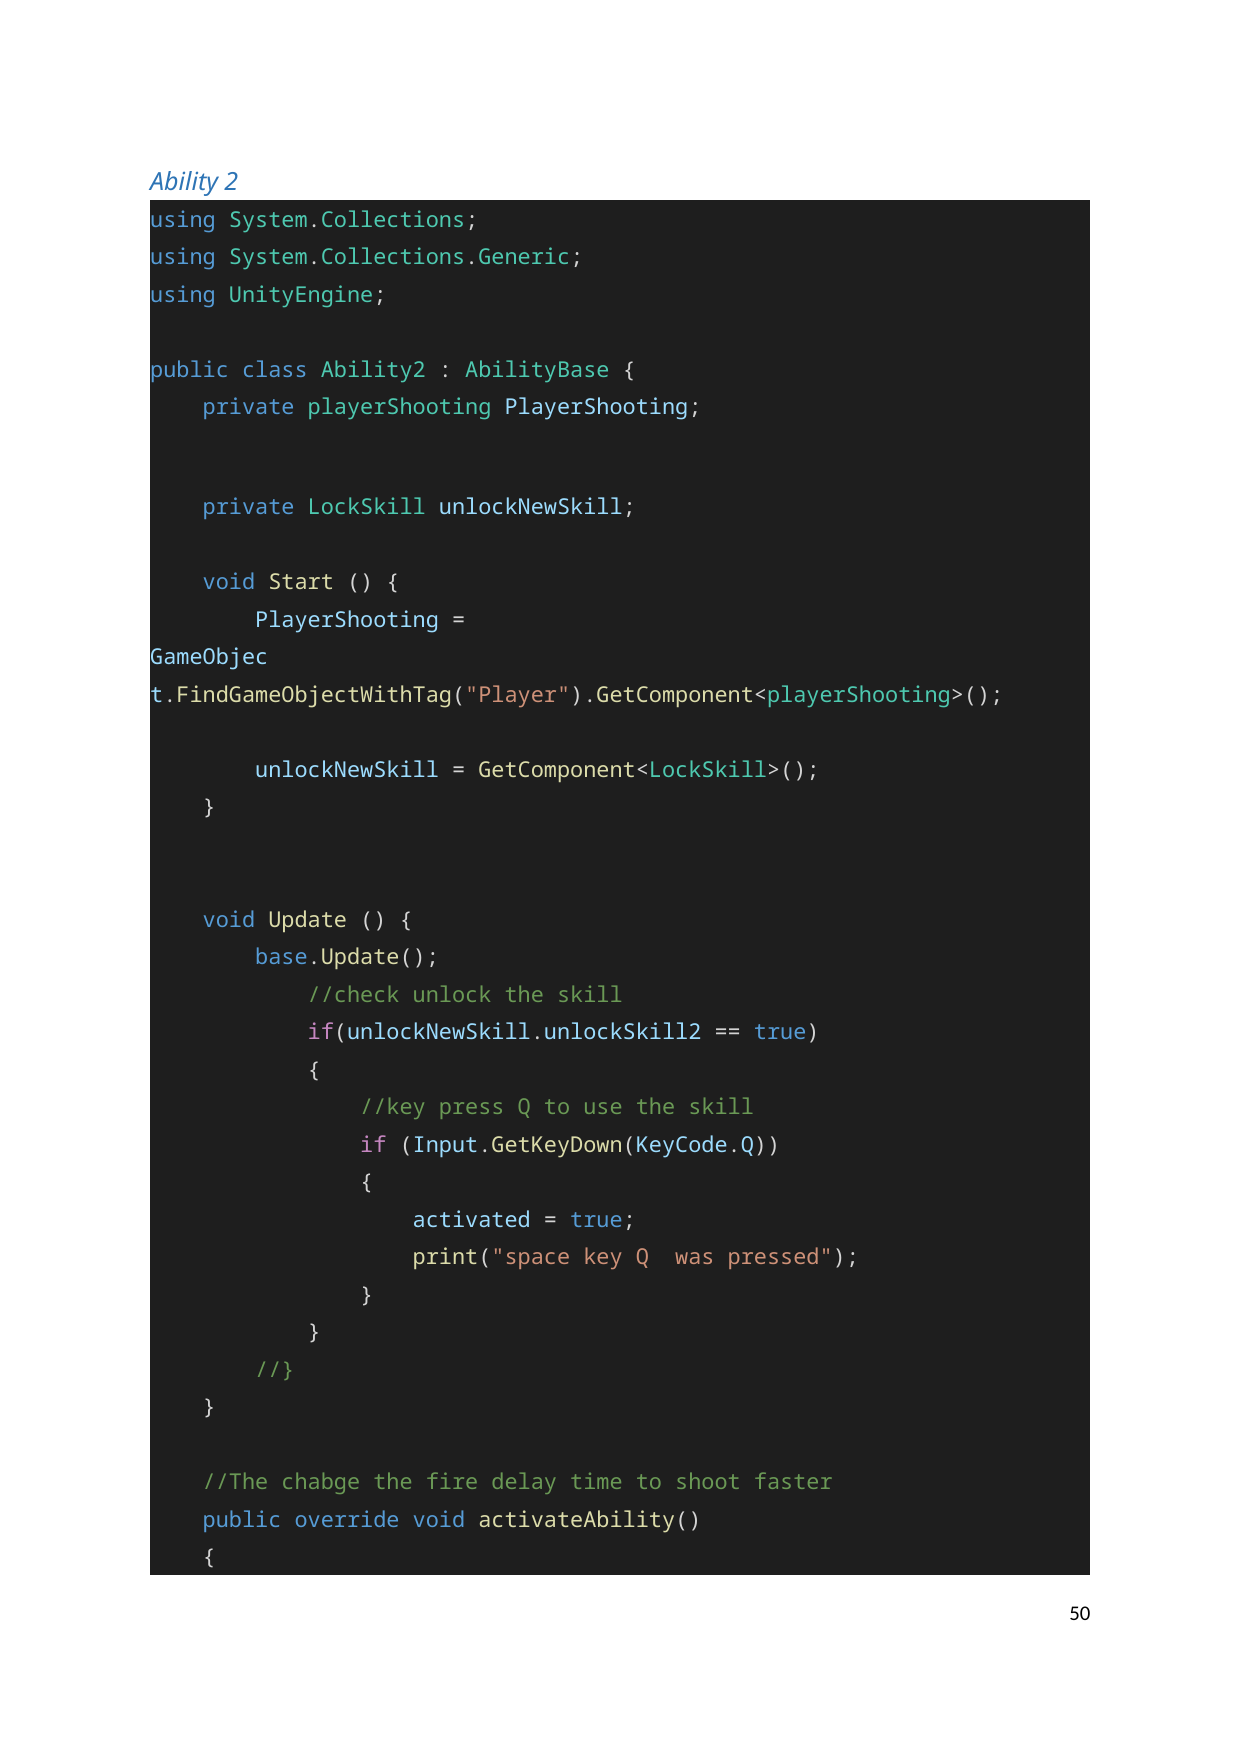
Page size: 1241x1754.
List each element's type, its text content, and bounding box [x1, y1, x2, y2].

text unlockNewSkill = GetComponent<LockSkill>(); [150, 750, 1090, 787]
text { [150, 1050, 1090, 1087]
text } [150, 1275, 1090, 1312]
text } [150, 1312, 1090, 1350]
text if(unlockNewSkill.unlockSkill2 == true) [150, 1012, 1090, 1050]
text using System.Collections; [150, 200, 1090, 237]
text using UnityEngine; [150, 275, 1090, 312]
text public override void activateAbility() [150, 1500, 1090, 1537]
text if (Input.GetKeyDown(KeyCode.Q)) [150, 1125, 1090, 1162]
text } [150, 787, 1090, 825]
text //The chabge the fire delay time to shoot faster [150, 1462, 1090, 1500]
text } [150, 1387, 1090, 1425]
text //key press Q to use the skill [150, 1087, 1090, 1125]
text { [150, 1162, 1090, 1200]
text using System.Collections.Generic; [150, 237, 1090, 275]
text //check unlock the skill [150, 975, 1090, 1012]
text public class Ability2 : AbilityBase { [150, 350, 1090, 387]
text private playerShooting PlayerShooting; [150, 387, 1090, 425]
text activated = true; [150, 1200, 1090, 1237]
text { [150, 1537, 1090, 1575]
text private LockSkill unlockNewSkill; [150, 487, 1090, 525]
text PlayerShooting = GameObject.FindGameObjectWithTag("Player").GetComponent<playerShooting>(); [150, 600, 1090, 712]
subtitle Ability 2 [150, 162, 1090, 200]
text base.Update(); [150, 937, 1090, 975]
text //} [150, 1350, 1090, 1387]
text void Start () { [150, 562, 1090, 600]
text void Update () { [150, 900, 1090, 937]
text print("space key Q was pressed"); [150, 1237, 1090, 1275]
